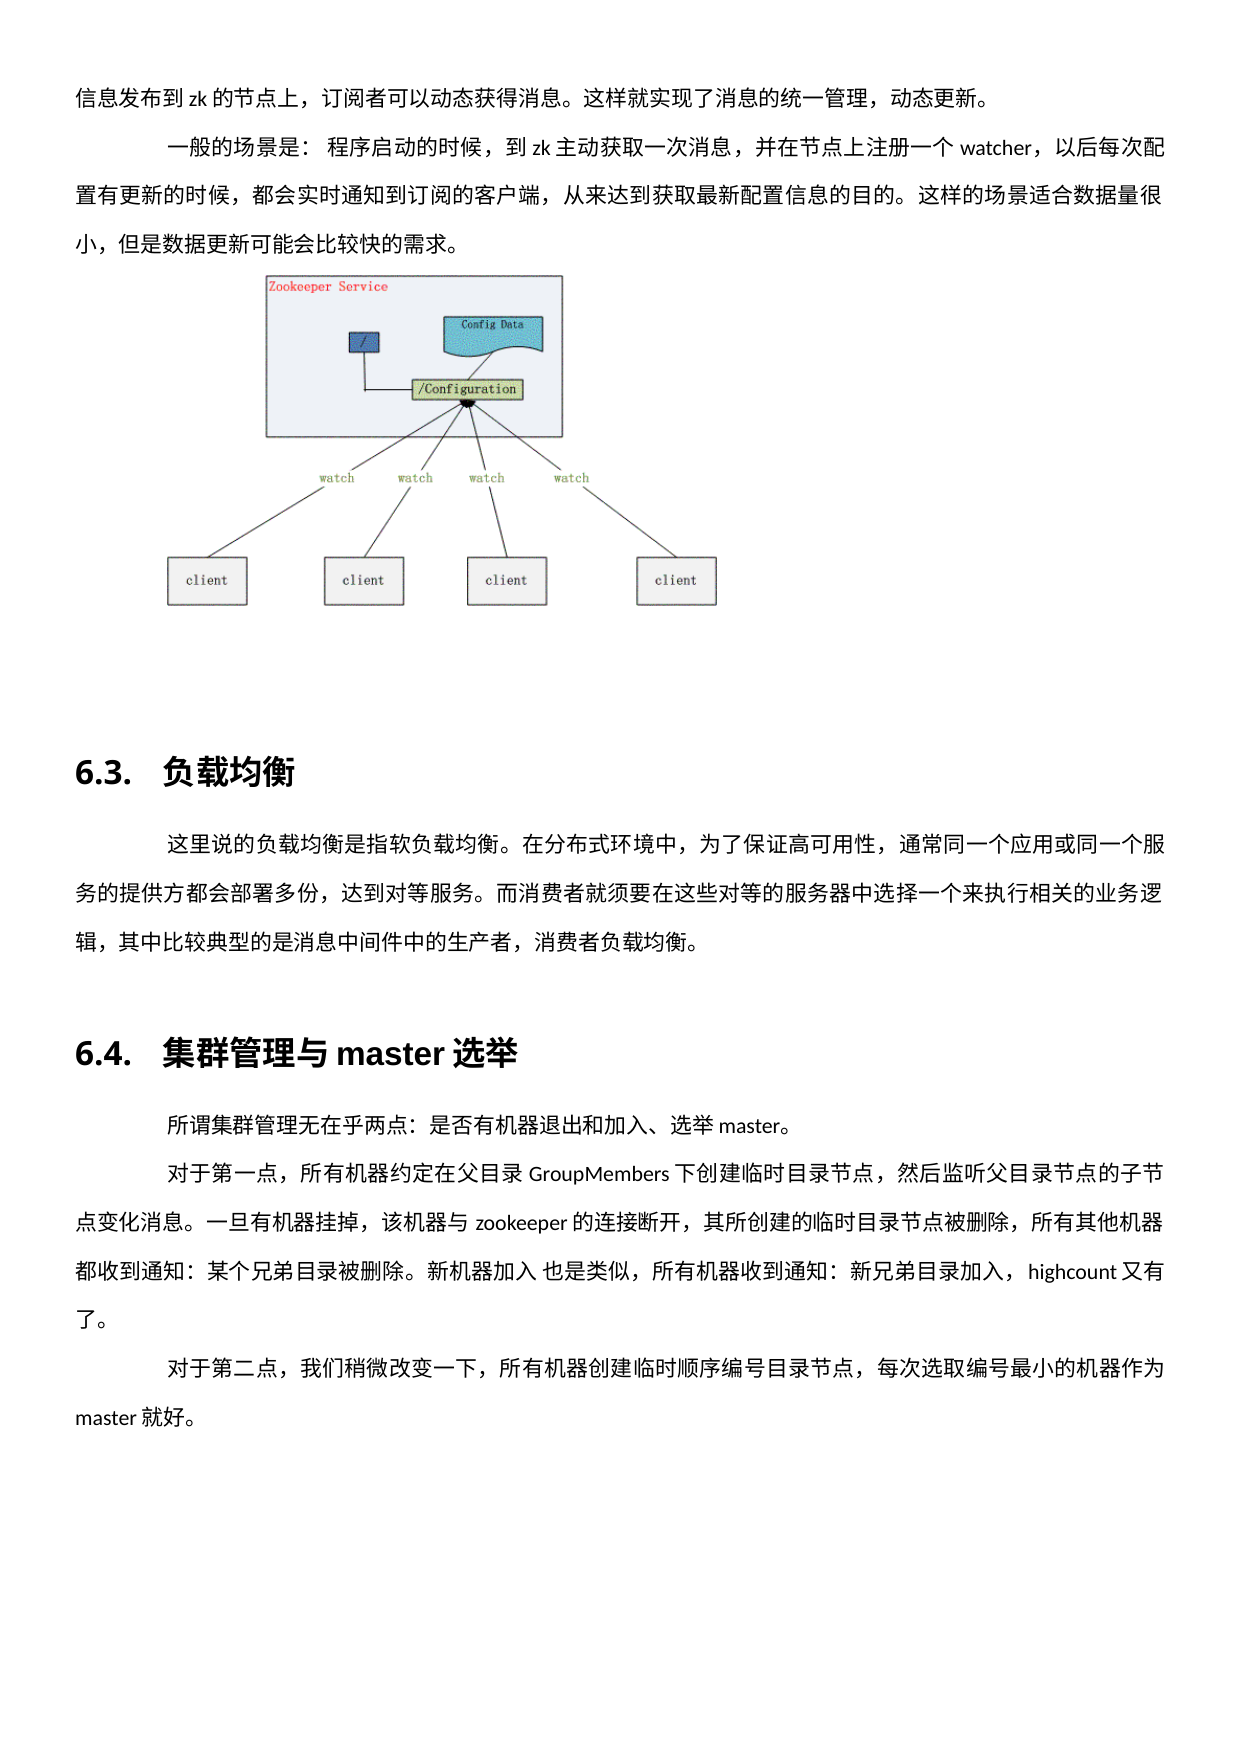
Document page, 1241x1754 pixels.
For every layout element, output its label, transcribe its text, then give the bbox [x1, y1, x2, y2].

text 对于第二点，我们稍微改变一下，所有机器创建临时顺序编号目录节点，每次选取编号最小的机器作为master就好。 [75, 1350, 1165, 1432]
picture [167, 275, 719, 608]
text 对于第一点，所有机器约定在父目录GroupMembers下创建临时目录节点，然后监听父目录节点的子节点变化消息。一旦有机器挂掉，该机器与 zookeeper的连接断开，其所创建的临时目录节点被删除，所有其他机器都收到通知：某个兄弟目录被删除。新机器加入 也是类似，所有机器收到通知：新兄弟目录加入，highcount又有了。 [75, 1156, 1165, 1334]
subtitle 集群管理与master选举 [75, 1018, 1165, 1083]
subtitle 负载均衡 [75, 737, 1165, 802]
text 这里说的负载均衡是指软负载均衡。在分布式环境中，为了保证高可用性，通常同一个应用或同一个服务的提供方都会部署多份，达到对等服务。而消费者就须要在这些对等的服务器中选择一个来执行相关的业务逻辑，其中比较典型的是消息中间件中的生产者，消费者负载均衡。 [75, 827, 1165, 957]
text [75, 81, 1165, 113]
text 一般的场景是： 程序启动的时候，到zk主动获取一次消息，并在节点上注册一个watcher，以后每次配置有更新的时候，都会实时通知到订阅的客户端，从来达到获取最新配置信息的目的。这样的场景适合数据量很小，但是数据更新可能会比较快的需求。 [75, 129, 1165, 259]
text 所谓集群管理无在乎两点：是否有机器退出和加入、选举master。 [75, 1107, 1165, 1140]
